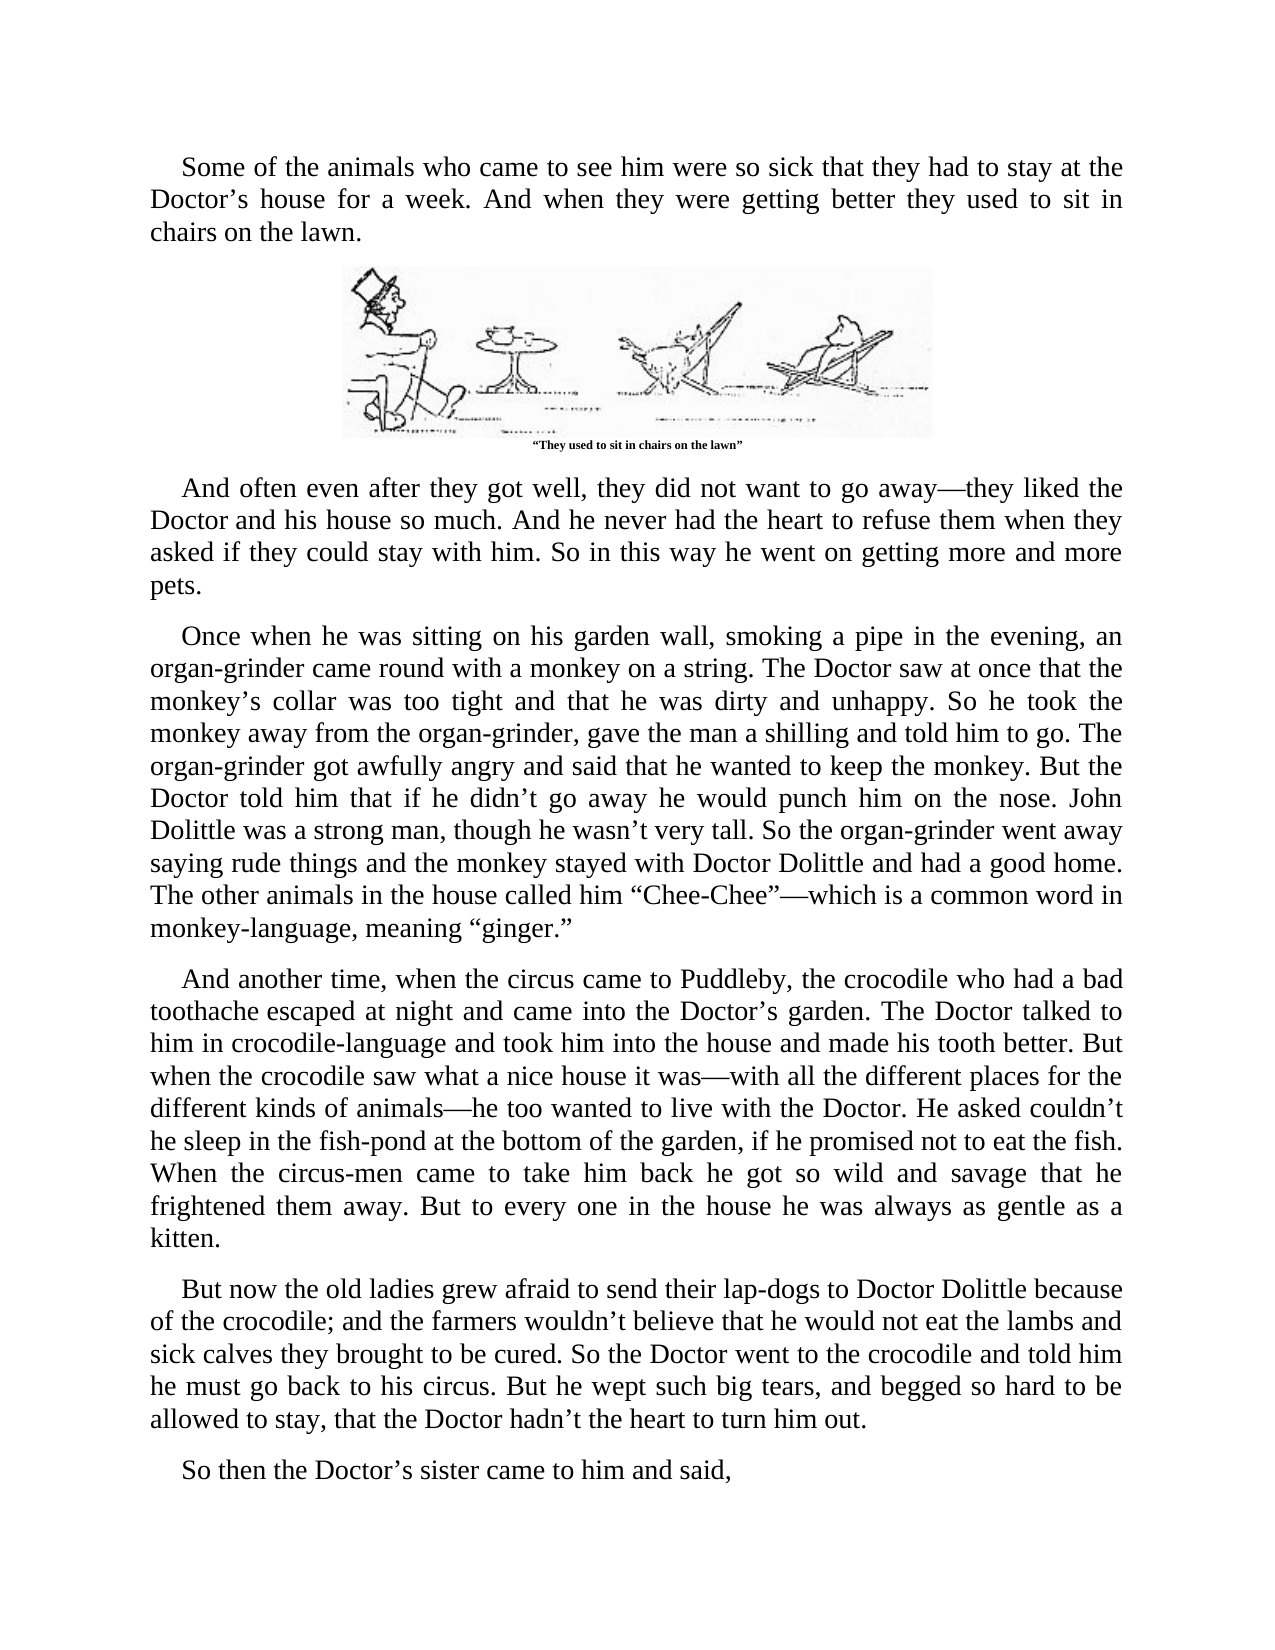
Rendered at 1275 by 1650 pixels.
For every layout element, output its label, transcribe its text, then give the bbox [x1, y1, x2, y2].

text And often even after they got well, they did not want to go away—they liked the Doctor and his house so much. And he never had the heart to refuse them when they asked if they could stay with him. So in this way he went on getting more and more pets. [150, 471, 1125, 600]
picture [342, 266, 933, 438]
text Some of the animals who came to see him were so sick that they had to stay at the Doctor’s house for a week. And when they were getting better they used to sit in chairs on the lawn. [150, 150, 1125, 247]
text And another time, when the circus came to Puddleby, the crocodile who had a bad toothache escaped at night and came into the Doctor’s garden. The Doctor talked to him in crocodile-language and took him into the house and made his tooth better. But when the crocodile saw what a nice house it was—with all the different places for the different kinds of animals—he too wanted to live with the Doctor. He asked couldn’t he sleep in the fish-pond at the bottom of the garden, if he promised not to eat the fish. When the circus-men came to take him back he got so wild and savage that he frightened them away. But to every one in the house he was always as gentle as a kitten. [150, 962, 1125, 1253]
text But now the old ladies grew afraid to send their lap-dogs to Doctor Dolittle because of the crocodile; and the farmers wouldn’t believe that he would not eat the lambs and sick calves they brought to be cured. So the Doctor went to the crocodile and told him he must go back to his circus. But he wept such big tears, and begged so hard to be allowed to stay, that the Doctor hadn’t the heart to turn him out. [150, 1272, 1125, 1434]
text Once when he was sitting on his garden wall, smoking a pipe in the evening, an organ-grinder came round with a monkey on a string. The Doctor saw at once that the monkey’s collar was too tight and that he was dirty and unhappy. So he took the monkey away from the organ-grinder, gave the man a shilling and told him to go. The organ-grinder got awfully angry and said that he wanted to keep the monkey. But the Doctor told him that if he didn’t go away he would punch him on the nose. John Dolittle was a strong man, though he wasn’t very tall. So the organ-grinder went away saying rude things and the monkey stayed with Doctor Dolittle and had a good home. The other animals in the house called him “Chee-Chee”—which is a common word in monkey-language, meaning “ginger.” [150, 619, 1125, 943]
text “They used to sit in chairs on the lawn” [150, 438, 1125, 452]
text So then the Doctor’s sister came to him and said, [150, 1453, 1125, 1485]
